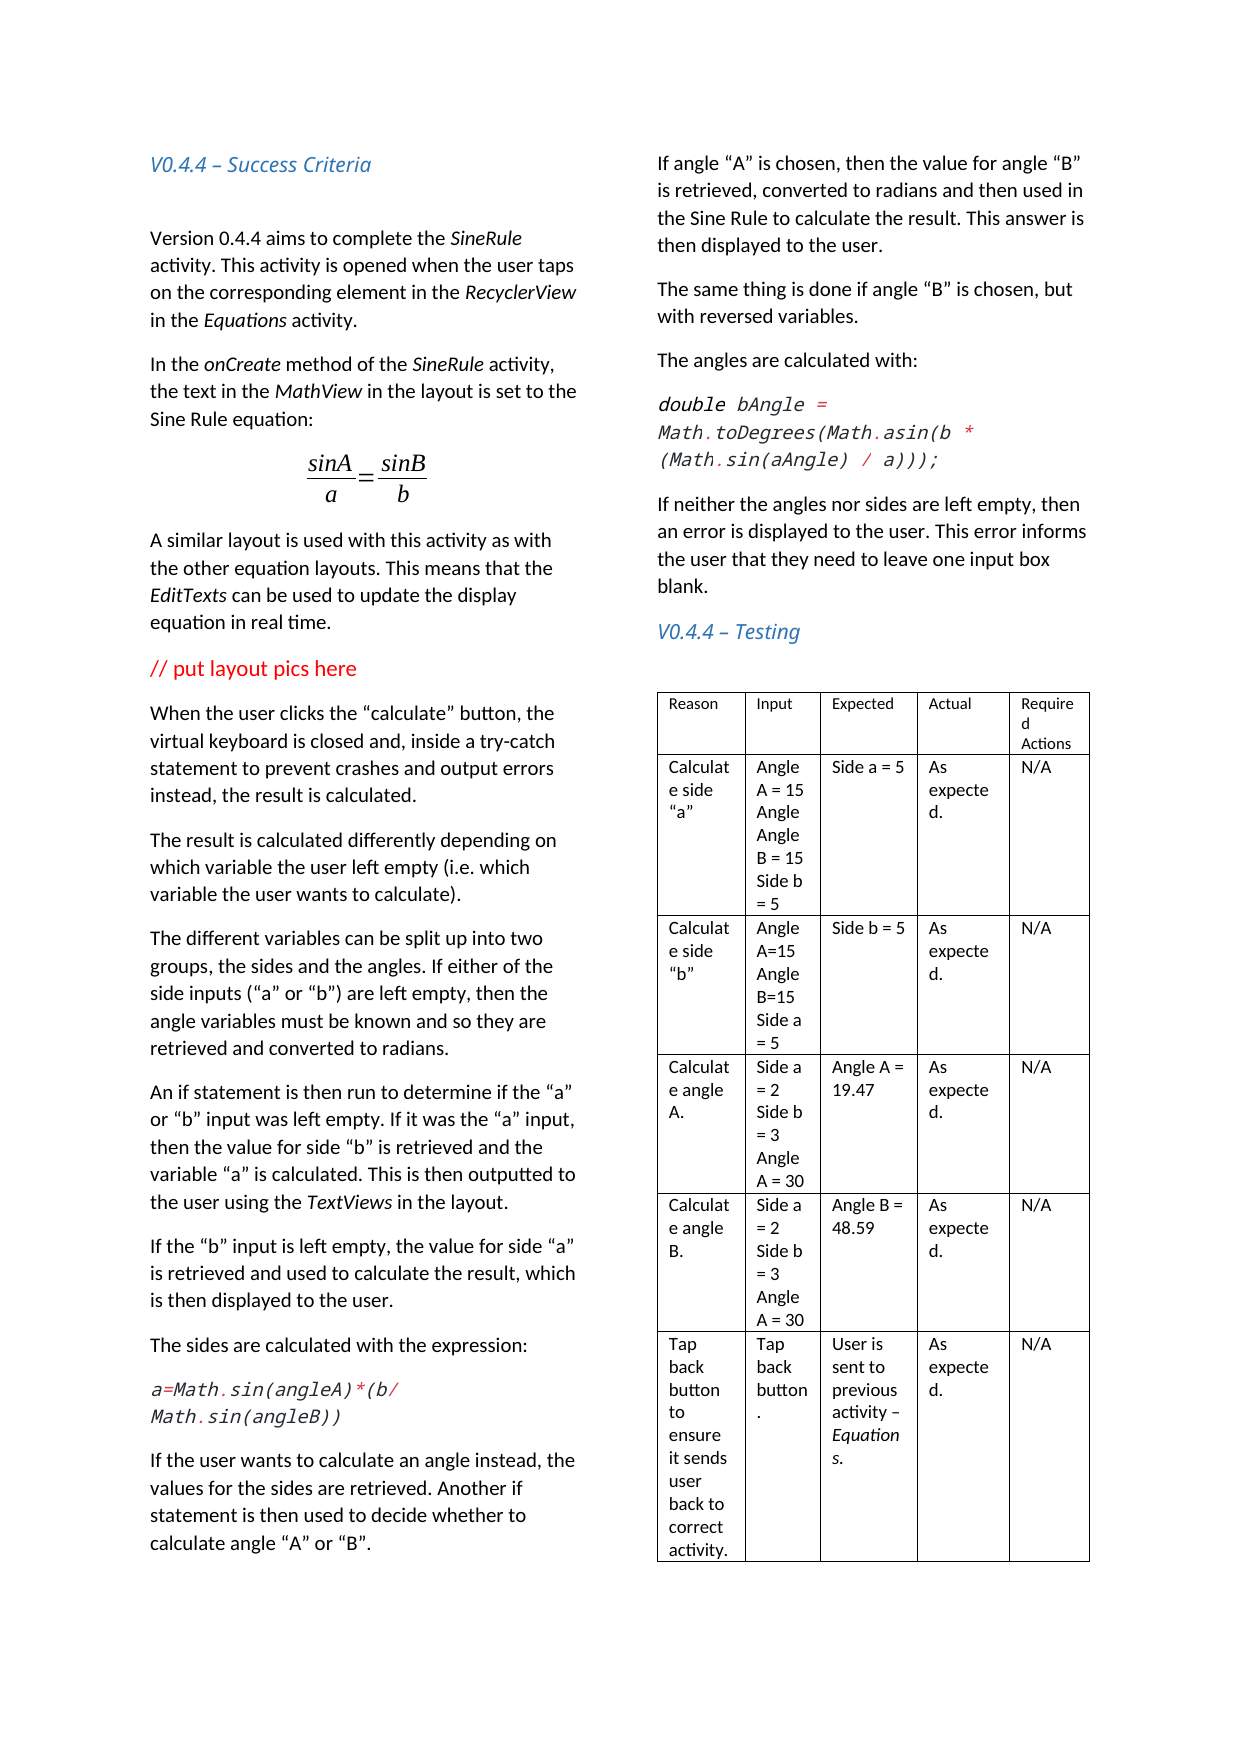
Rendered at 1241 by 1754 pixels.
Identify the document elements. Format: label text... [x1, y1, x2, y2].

table_header Reason [658, 693, 745, 754]
table_cell N/A [1010, 916, 1089, 1054]
table_cell As expected. [918, 1194, 1009, 1331]
text The sides are calculated with the expression: [150, 1332, 583, 1357]
table_cell Calculate side “b” [658, 916, 745, 1054]
text // put layout pics here [150, 654, 583, 682]
table_cell Side a = 2 Side b = 3 Angle A = 30 [746, 1194, 820, 1331]
text The different variables can be split up into two groups, the sides and the angles. If either of the side inputs (“a” or “b”) are left empty, then the angle variables must be known and so they are retrieved and converted to radians. [150, 926, 583, 1061]
text Version 0.4.4 aims to complete the SineRule activity. This activity is opened when the user taps on the corresponding element in the RecyclerView in the Equations activity. [150, 225, 583, 332]
subtitle V0.4.4 – Success Criteria [150, 150, 583, 178]
table_cell User is sent to previous activity – Equations. [821, 1332, 917, 1561]
table_cell Calculate side “a” [658, 755, 745, 915]
table_cell Tap back button. [746, 1332, 820, 1561]
table_header Input [746, 693, 820, 754]
table_cell Side a = 5 [821, 755, 917, 915]
subtitle V0.4.4 – Testing [657, 617, 1090, 646]
table_cell Angle B = 48.59 [821, 1194, 917, 1331]
table_cell Angle A=15 Angle B=15 Side a = 5 [746, 916, 820, 1054]
table_header Expected [821, 693, 917, 754]
table_cell As expected. [918, 755, 1009, 915]
table_cell As expected. [918, 916, 1009, 1054]
table_cell N/A [1010, 755, 1089, 915]
table_cell N/A [1010, 1055, 1089, 1192]
text If angle “A” is chosen, then the value for angle “B” is retrieved, converted to radians and then used in the Sine Rule to calculate the result. This answer is then displayed to the user. [657, 150, 1090, 258]
table_cell Side a = 2 Side b = 3 Angle A = 30 [746, 1055, 820, 1192]
table_cell N/A [1010, 1332, 1089, 1561]
table_cell Tap back button to ensure it sends user back to correct activity. [658, 1332, 745, 1561]
table_cell N/A [1010, 1194, 1089, 1331]
table_header Required Actions [1010, 693, 1089, 754]
table_cell As expected. [918, 1055, 1009, 1192]
text The same thing is done if angle “B” is chosen, but with reversed variables. [657, 276, 1090, 329]
table_cell Side b = 5 [821, 916, 917, 1054]
text When the user clicks the “calculate” button, the virtual keyboard is closed and, inside a try-catch statement to prevent crashes and output errors instead, the result is calculated. [150, 701, 583, 808]
text If neither the angles nor sides are left empty, then an error is displayed to the user. This error informs the user that they need to leave one input box blank. [657, 491, 1090, 598]
text If the “b” input is left empty, the value for side “a” is retrieved and used to calculate the result, which is then displayed to the user. [150, 1233, 583, 1313]
table_cell Angle A = 19.47 [821, 1055, 917, 1192]
table_cell As expected. [918, 1332, 1009, 1561]
text In the onCreate method of the SineRule activity, the text in the MathView in the layout is set to the Sine Rule equation: [150, 351, 583, 431]
text double bAngle = Math.toDegrees(Math.asin(b * (Math.sin(aAngle) / a))); [657, 392, 1090, 472]
table_cell Angle A = 15 Angle Angle B = 15 Side b = 5 [746, 755, 820, 915]
text The result is calculated differently depending on which variable the user left empty (i.e. which variable the user wants to calculate). [150, 827, 583, 907]
text A similar layout is used with this activity as with the other equation layouts. This means that the EditTexts can be used to update the display equation in real time. [150, 527, 583, 635]
text a=Math.sin(angleA)*(b/Math.sin(angleB)) [150, 1376, 583, 1429]
text If the user wants to calculate an angle instead, the values for the sides are retrieved. Another if statement is then used to decide whether to calculate angle “A” or “B”. [150, 1447, 583, 1555]
table_cell Calculate angle A. [658, 1055, 745, 1192]
table_cell Calculate angle B. [658, 1194, 745, 1331]
text An if statement is then run to determine if the “a” or “b” input was left empty. If it was the “a” input, then the value for side “b” is retrieved and the variable “a” is calculated. This is then outputted to the user using the TextViews in the layout. [150, 1079, 583, 1214]
table_header Actual [918, 693, 1009, 754]
text The angles are calculated with: [657, 348, 1090, 373]
